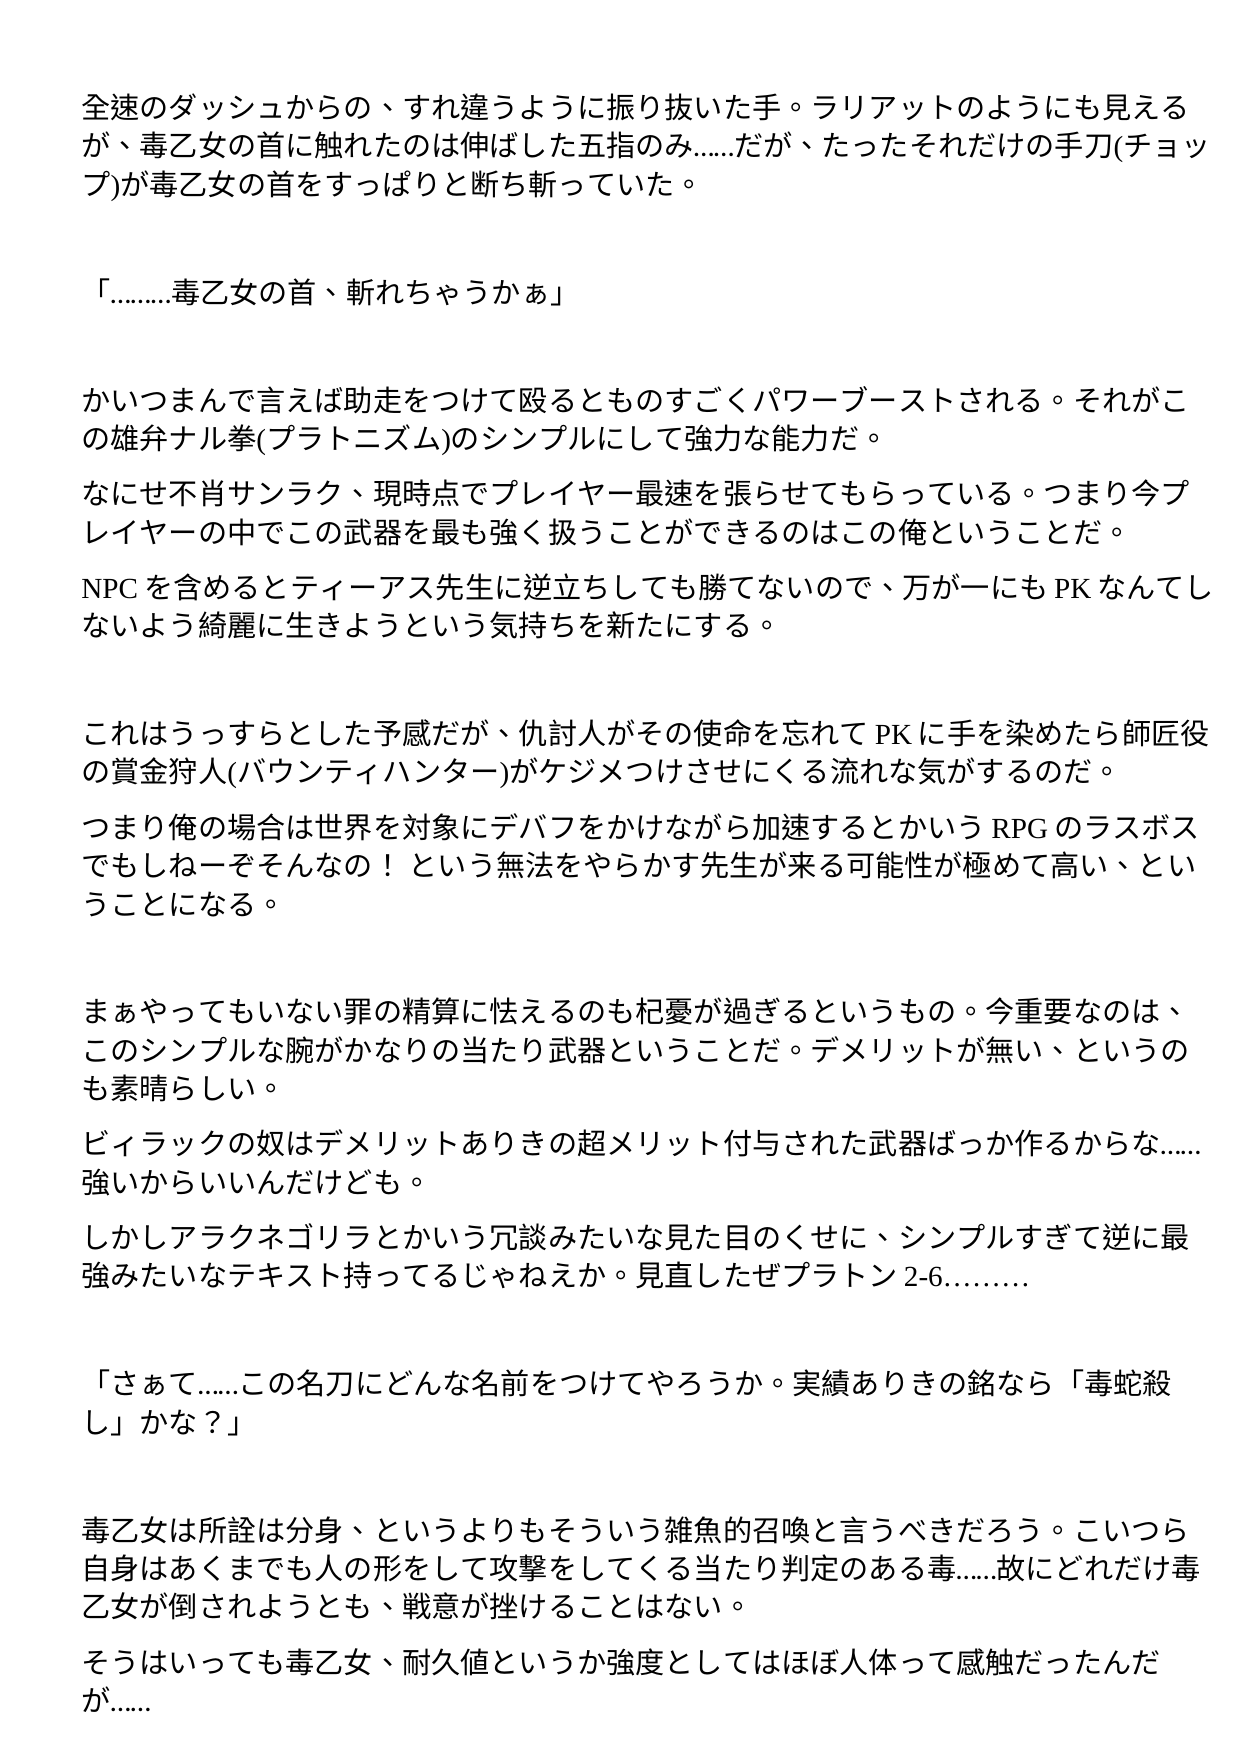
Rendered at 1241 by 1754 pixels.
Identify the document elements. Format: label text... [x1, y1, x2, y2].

text これはうっすらとした予感だが、仇討人がその使命を忘れてPKに手を染めたら師匠役の賞金狩人(バウンティハンター)がケジメつけさせにくる流れな気がするのだ。 [81, 716, 1215, 790]
text 毒乙女は所詮は分身、というよりもそういう雑魚的召喚と言うべきだろう。こいつら自身はあくまでも人の形をして攻撃をしてくる当たり判定のある毒……故にどれだけ毒乙女が倒されようとも、戦意が挫けることはない。 [81, 1513, 1215, 1625]
text ビィラックの奴はデメリットありきの超メリット付与された武器ばっか作るからな……強いからいいんだけども。 [81, 1126, 1215, 1201]
text つまり俺の場合は世界を対象にデバフをかけながら加速するとかいうRPGのラスボスでもしねーぞそんなの！ という無法をやらかす先生が来る可能性が極めて高い、ということになる。 [81, 810, 1215, 922]
text 「さぁて……この名刀にどんな名前をつけてやろうか。実績ありきの銘なら「毒蛇殺し」かな？」 [81, 1366, 1215, 1440]
text 全速のダッシュからの、すれ違うように振り抜いた手。ラリアットのようにも見えるが、毒乙女の首に触れたのは伸ばした五指のみ……だが、たったそれだけの手刀(チョップ)が毒乙女の首をすっぱりと断ち斬っていた。 [81, 90, 1215, 202]
text なにせ不肖サンラク、現時点でプレイヤー最速を張らせてもらっている。つまり今プレイヤーの中でこの武器を最も強く扱うことができるのはこの俺ということだ。 [81, 476, 1215, 550]
text 「………毒乙女の首、斬れちゃうかぁ」 [81, 275, 1215, 310]
text そうはいっても毒乙女、耐久値というか強度としてはほぼ人体って感触だったんだが…… [81, 1645, 1215, 1719]
text かいつまんで言えば助走をつけて殴るとものすごくパワーブーストされる。それがこの雄弁ナル拳(プラトニズム)のシンプルにして強力な能力だ。 [81, 383, 1215, 457]
text NPCを含めるとティーアス先生に逆立ちしても勝てないので、万が一にもPKなんてしないよう綺麗に生きようという気持ちを新たにする。 [81, 570, 1215, 644]
text しかしアラクネゴリラとかいう冗談みたいな見た目のくせに、シンプルすぎて逆に最強みたいなテキスト持ってるじゃねえか。見直したぜプラトン2-6……… [81, 1220, 1215, 1294]
text まぁやってもいない罪の精算に怯えるのも杞憂が過ぎるというもの。今重要なのは、このシンプルな腕がかなりの当たり武器ということだ。デメリットが無い、というのも素晴らしい。 [81, 994, 1215, 1107]
